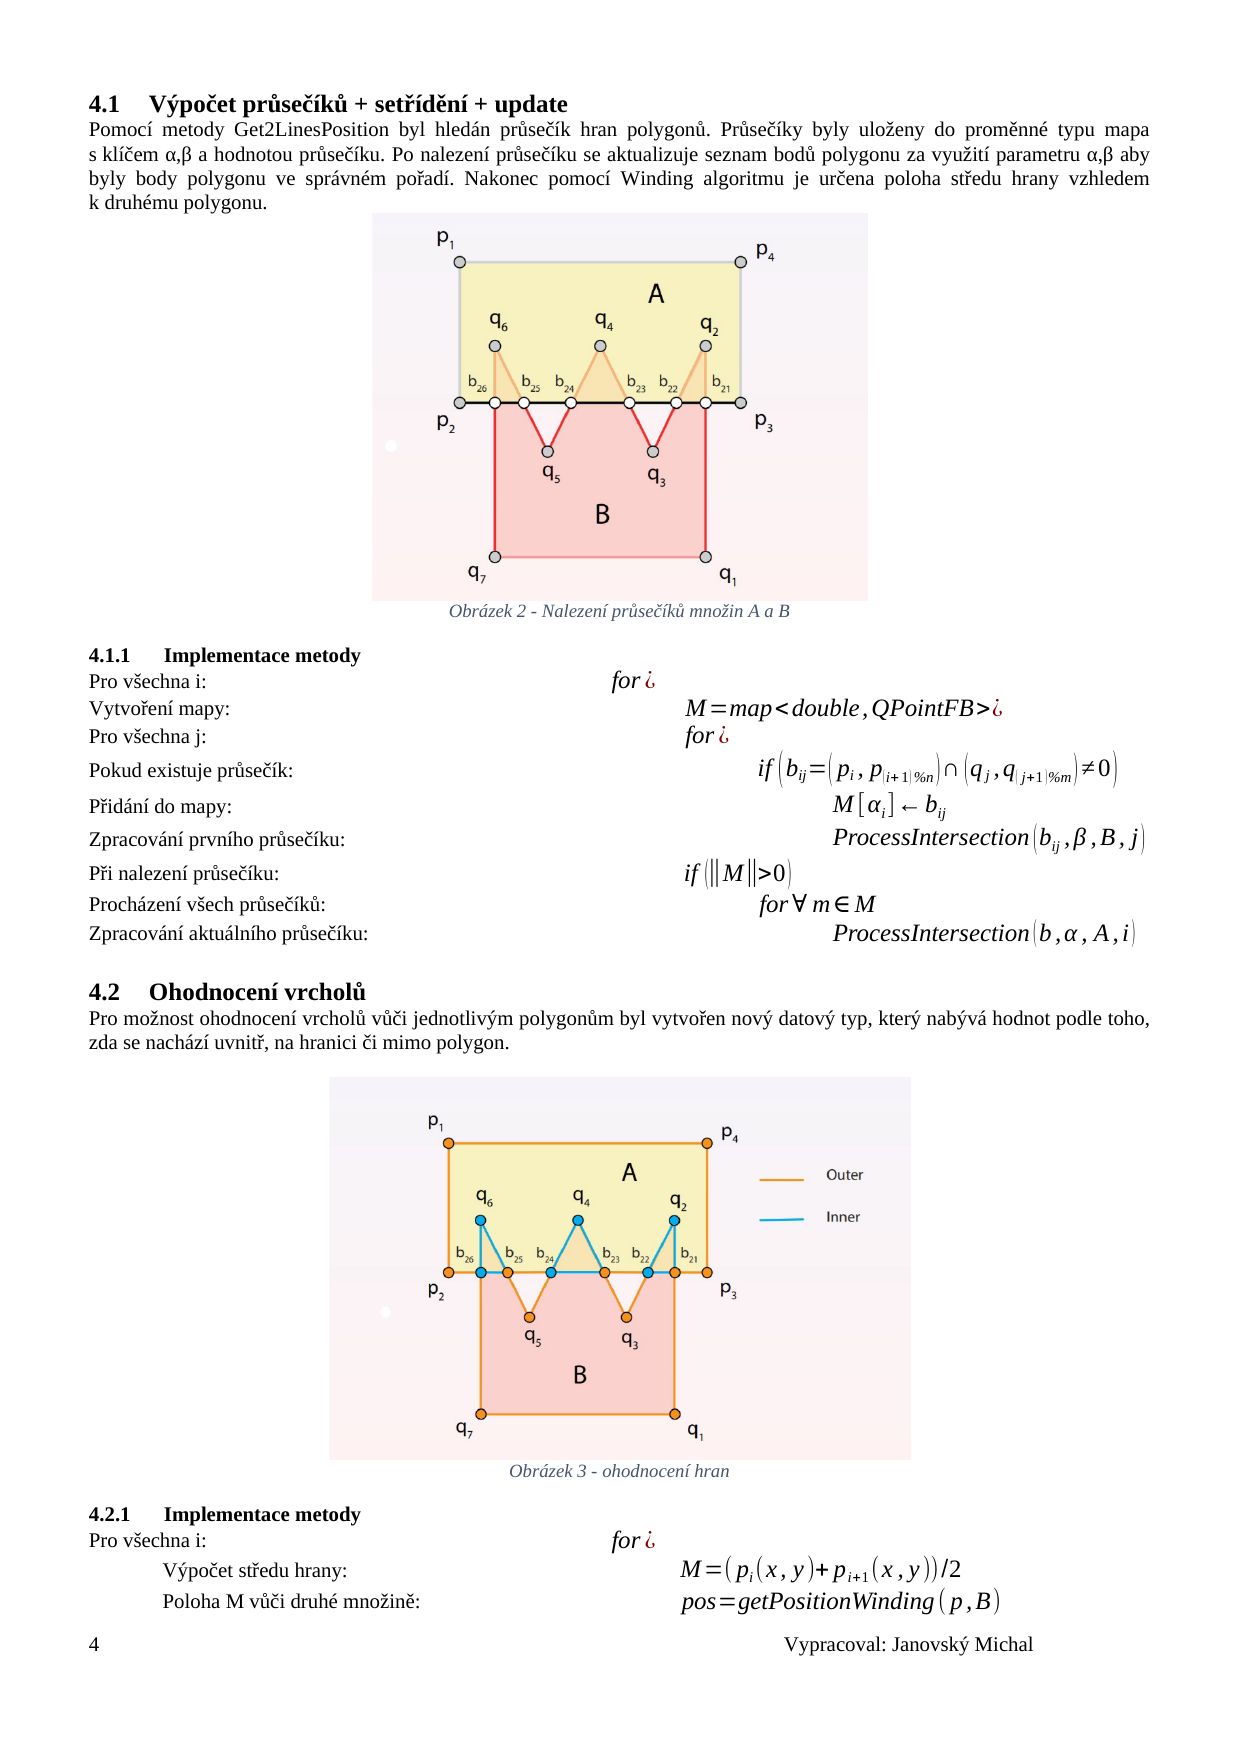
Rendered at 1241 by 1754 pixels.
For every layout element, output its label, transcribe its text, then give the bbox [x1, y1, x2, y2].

text Výpočet středu hrany: [89, 1554, 1152, 1586]
text Přidání do mapy: [89, 790, 1152, 822]
text Procházení všech průsečíků: [89, 890, 1152, 918]
subtitle Implementace metody [89, 643, 1152, 667]
text Vytvoření mapy: [89, 694, 1152, 722]
picture [329, 1077, 912, 1460]
text Zpracování aktuálního průsečíku: [89, 918, 1152, 948]
text Obrázek 2 - Nalezení průsečíků množin A a B [89, 600, 1152, 622]
picture [372, 213, 868, 601]
text Pro všechna i: [89, 667, 1152, 694]
text Při nalezení průsečíku: [89, 856, 1152, 890]
subtitle Výpočet průsečíků + setřídění + update [89, 89, 1152, 117]
subtitle Ohodnocení vrcholů [89, 977, 1152, 1006]
text Pro všechna j: [89, 722, 1152, 749]
text Zpracování prvního průsečíku: [89, 822, 1152, 856]
text Poloha M vůči druhé množině: [89, 1586, 1152, 1616]
text Pokud existuje průsečík: [89, 749, 1152, 790]
text Pro všechna i: [89, 1526, 1152, 1554]
text Pro možnost ohodnocení vrcholů vůči jednotlivým polygonům byl vytvořen nový datový typ, který nabývá hodnot podle toho, zda se nachází uvnitř, na hranici či mimo polygon. [89, 1006, 1152, 1054]
subtitle Implementace metody [89, 1502, 1152, 1526]
text Obrázek 3 - ohodnocení hran [89, 1460, 1152, 1481]
text Pomocí metody Get2LinesPosition byl hledán průsečík hran polygonů. Průsečíky byly uloženy do proměnné typu mapa s klíčem α,β a hodnotou průsečíku. Po nalezení průsečíku se aktualizuje seznam bodů polygonu za využití parametru α,β aby byly body polygonu ve správném pořadí. Nakonec pomocí Winding algoritmu je určena poloha středu hrany vzhledem k druhému polygonu. [89, 117, 1152, 214]
